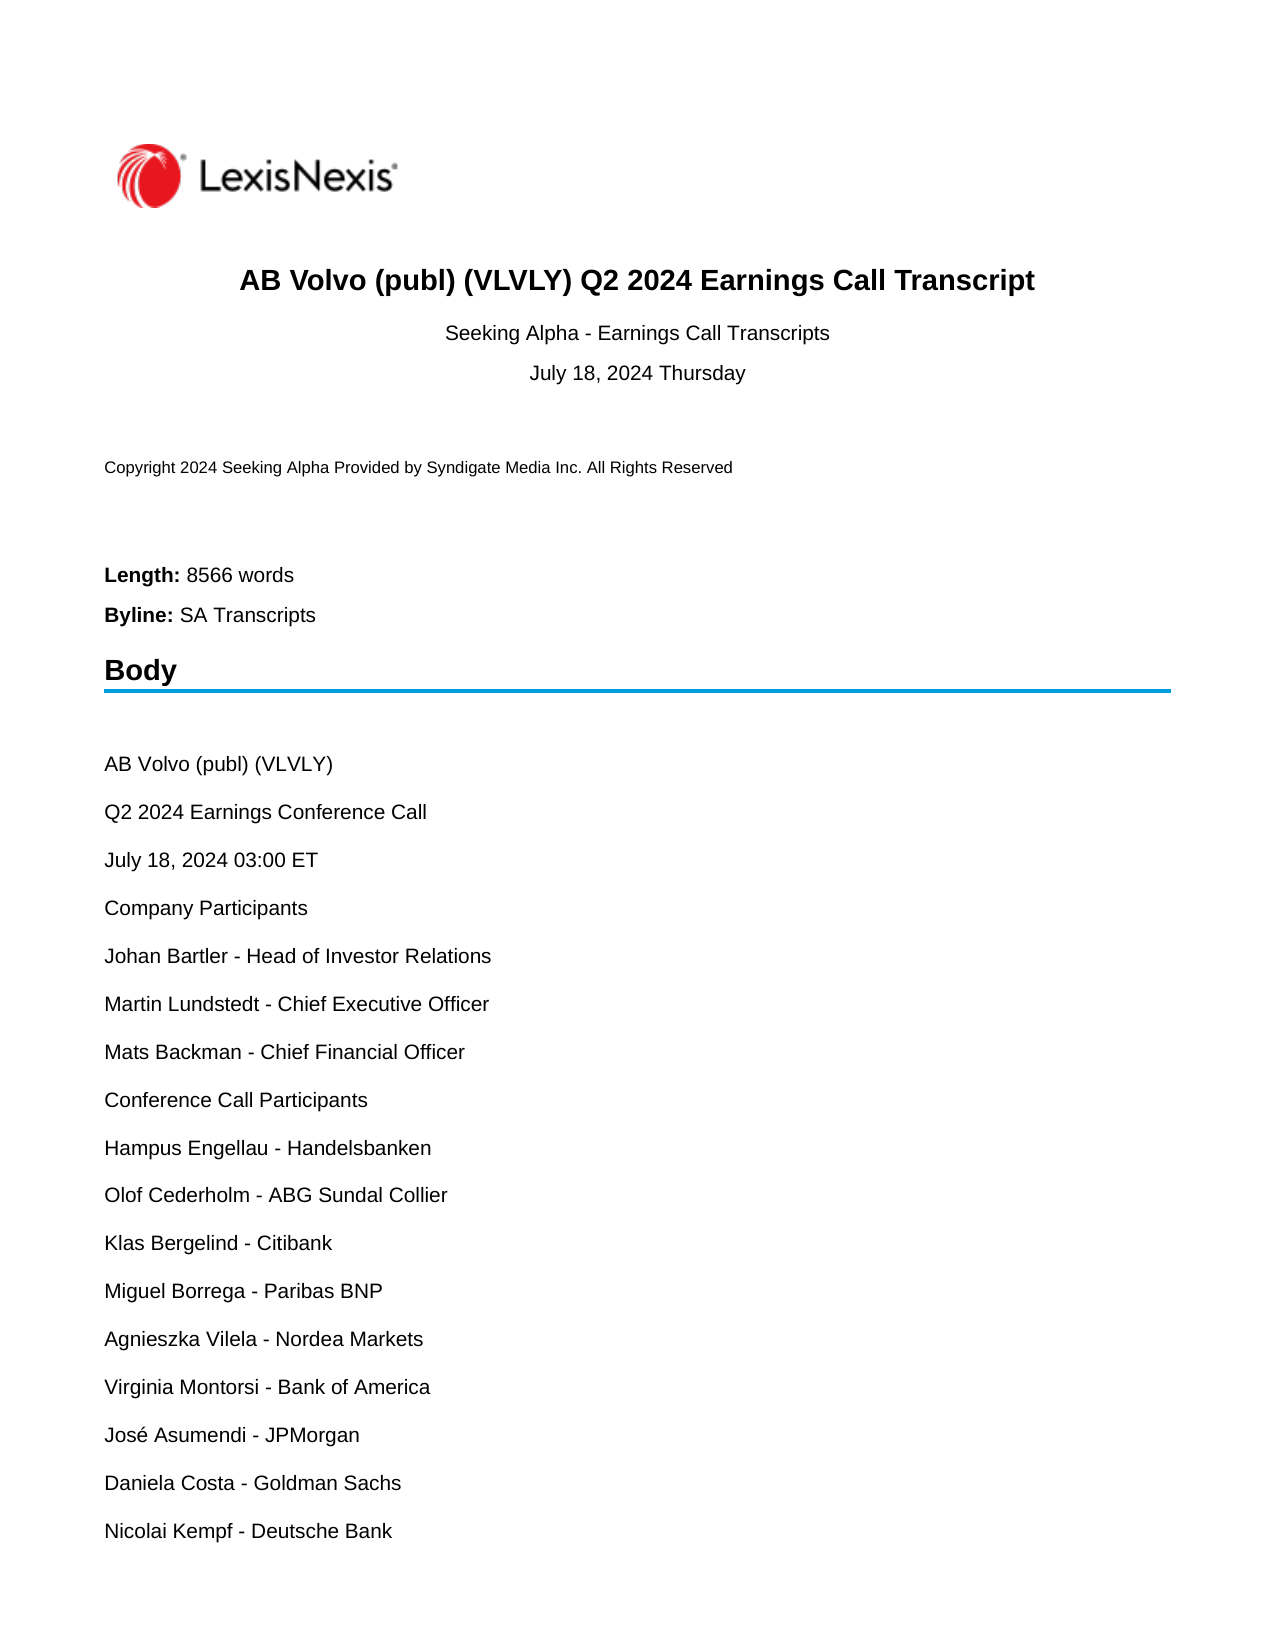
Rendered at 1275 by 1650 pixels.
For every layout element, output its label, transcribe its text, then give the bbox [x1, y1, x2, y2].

text Copyright 2024 Seeking Alpha Provided by Syndigate Media Inc. All Rights Reserved [104, 426, 1171, 477]
text AB Volvo (publ) (VLVLY) [104, 749, 1171, 776]
text Klas Bergelind - Citibank [104, 1228, 1171, 1255]
text July 18, 2024 03:00 ET [104, 845, 1171, 872]
text Conference Call Participants [104, 1084, 1171, 1111]
text Olof Cederholm - ABG Sundal Collier [104, 1180, 1171, 1207]
text Johan Bartler - Head of Investor Relations [104, 941, 1171, 968]
text July 18, 2024 Thursday [104, 357, 1171, 384]
text Q2 2024 Earnings Conference Call [104, 797, 1171, 824]
picture [104, 144, 412, 208]
text Body [104, 651, 1171, 687]
text Miguel Borrega - Paribas BNP [104, 1276, 1171, 1303]
text Hampus Engellau - Handelsbanken [104, 1132, 1171, 1159]
text Length: 8566 words [104, 560, 1171, 587]
text Seeking Alpha - Earnings Call Transcripts [104, 318, 1171, 345]
text Martin Lundstedt - Chief Executive Officer [104, 988, 1171, 1016]
text Virginia Montorsi - Bank of America [104, 1372, 1171, 1399]
subtitle AB Volvo (publ) (VLVLY) Q2 2024 Earnings Call Transcript [104, 261, 1171, 297]
text Mats Backman - Chief Financial Officer [104, 1036, 1171, 1063]
text José Asumendi - JPMorgan [104, 1420, 1171, 1447]
text Byline: SA Transcripts [104, 599, 1171, 626]
text Agnieszka Vilela - Nordea Markets [104, 1324, 1171, 1351]
text Company Participants [104, 893, 1171, 920]
text Nicolai Kempf - Deutsche Bank [104, 1516, 1171, 1543]
text Daniela Costa - Goldman Sachs [104, 1468, 1171, 1495]
